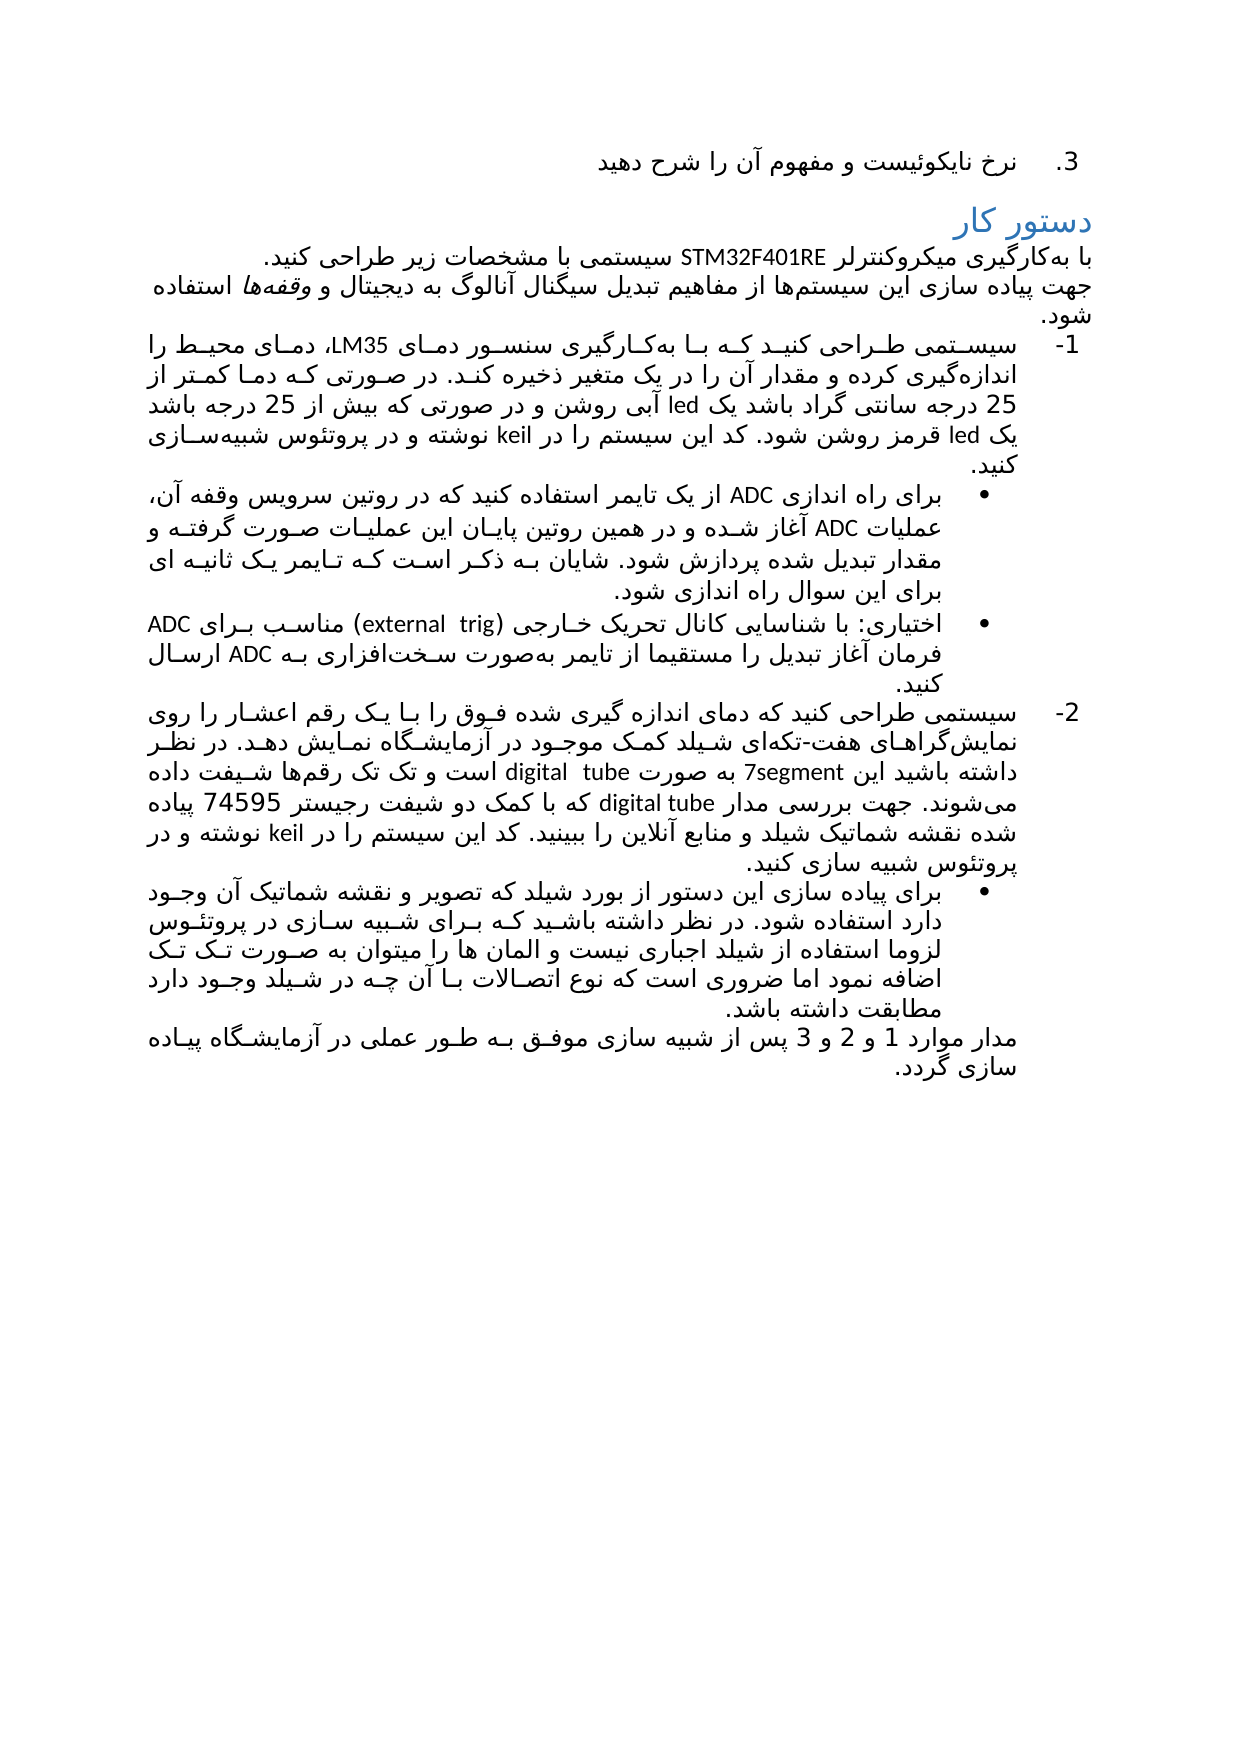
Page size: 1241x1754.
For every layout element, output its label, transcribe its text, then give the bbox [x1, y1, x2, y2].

text جهت پیاده سازی این سیستم‌ها از مفاهیم تبدیل سیگنال آنالوگ به دیجیتال و وقفه‌ها استفاده شود. [148, 271, 1093, 329]
list اختیاری: با شناسایی کانال تحریک خارجی (external trig) مناسب برای ADC فرمان آغاز تبدیل را مستقیما از تایمر به‌صورت سخت‌افزاری به ADC ارسال کنید. [148, 608, 980, 698]
list مدار موارد 1 و 2 و 3 پس از شبیه سازی موفق به طور عملی در آزمایشگاه پیاده سازی گردد. [148, 1023, 1018, 1081]
list سیستمی طراحی کنید که با به‌کارگیری سنسور دمای LM35، دمای محیط را اندازه‌گیری کرده و مقدار آن را در یک متغیر ذخیره کند. در صورتی که دما کمتر از 25 درجه سانتی گراد باشد یک led آبی روشن و در صورتی که بیش از 25 درجه باشد یک led قرمز روشن شود. کد این سیستم را در keil نوشته و در پروتئوس شبیه‌سازی کنید. [148, 329, 1055, 479]
list نرخ نایکوئیست و مفهوم آن را شرح دهید [148, 148, 1055, 177]
subtitle دستور کار [148, 202, 1093, 241]
text با به‌کارگیری میکروکنترلر STM32F401RE سیستمی با مشخصات زیر طراحی کنید. [148, 241, 1093, 271]
list برای پیاده سازی این دستور از بورد شیلد که تصویر و نقشه شماتیک آن وجود دارد استفاده شود. در نظر داشته باشید که برای شبیه سازی در پروتئوس لزوما استفاده از شیلد اجباری نیست و المان ها را میتوان به صورت تک تک اضافه نمود اما ضروری است که نوع اتصالات با آن چه در شیلد وجود دارد مطابقت داشته باشد. [148, 877, 980, 1023]
list سیستمی طراحی کنید که دمای اندازه گیری شده فوق را با یک رقم اعشار را روی نمایش‌گراهای هفت-تکه‌ای شیلد کمک موجود در آزمایشگاه نمایش دهد. در نظر داشته باشید این 7segment به صورت digital tube است و تک تک رقم‌ها شیفت داده می‌شوند. جهت بررسی مدار digital tube که با کمک دو شیفت رجیستر 74595 پیاده شده نقشه شماتیک شیلد و منابع آنلاین را ببینید. کد این سیستم را در keil نوشته و در پروتئوس شبیه سازی کنید. [148, 698, 1055, 877]
list برای راه اندازی ADC از یک تایمر استفاده کنید که در روتین سرویس وقفه آن، عملیات ADC آغاز شده و در همین روتین پایان این عملیات صورت گرفته و مقدار تبدیل شده پردازش شود. شایان به ذکر است که تایمر یک ثانیه ای برای این سوال راه اندازی شود. [148, 479, 980, 606]
